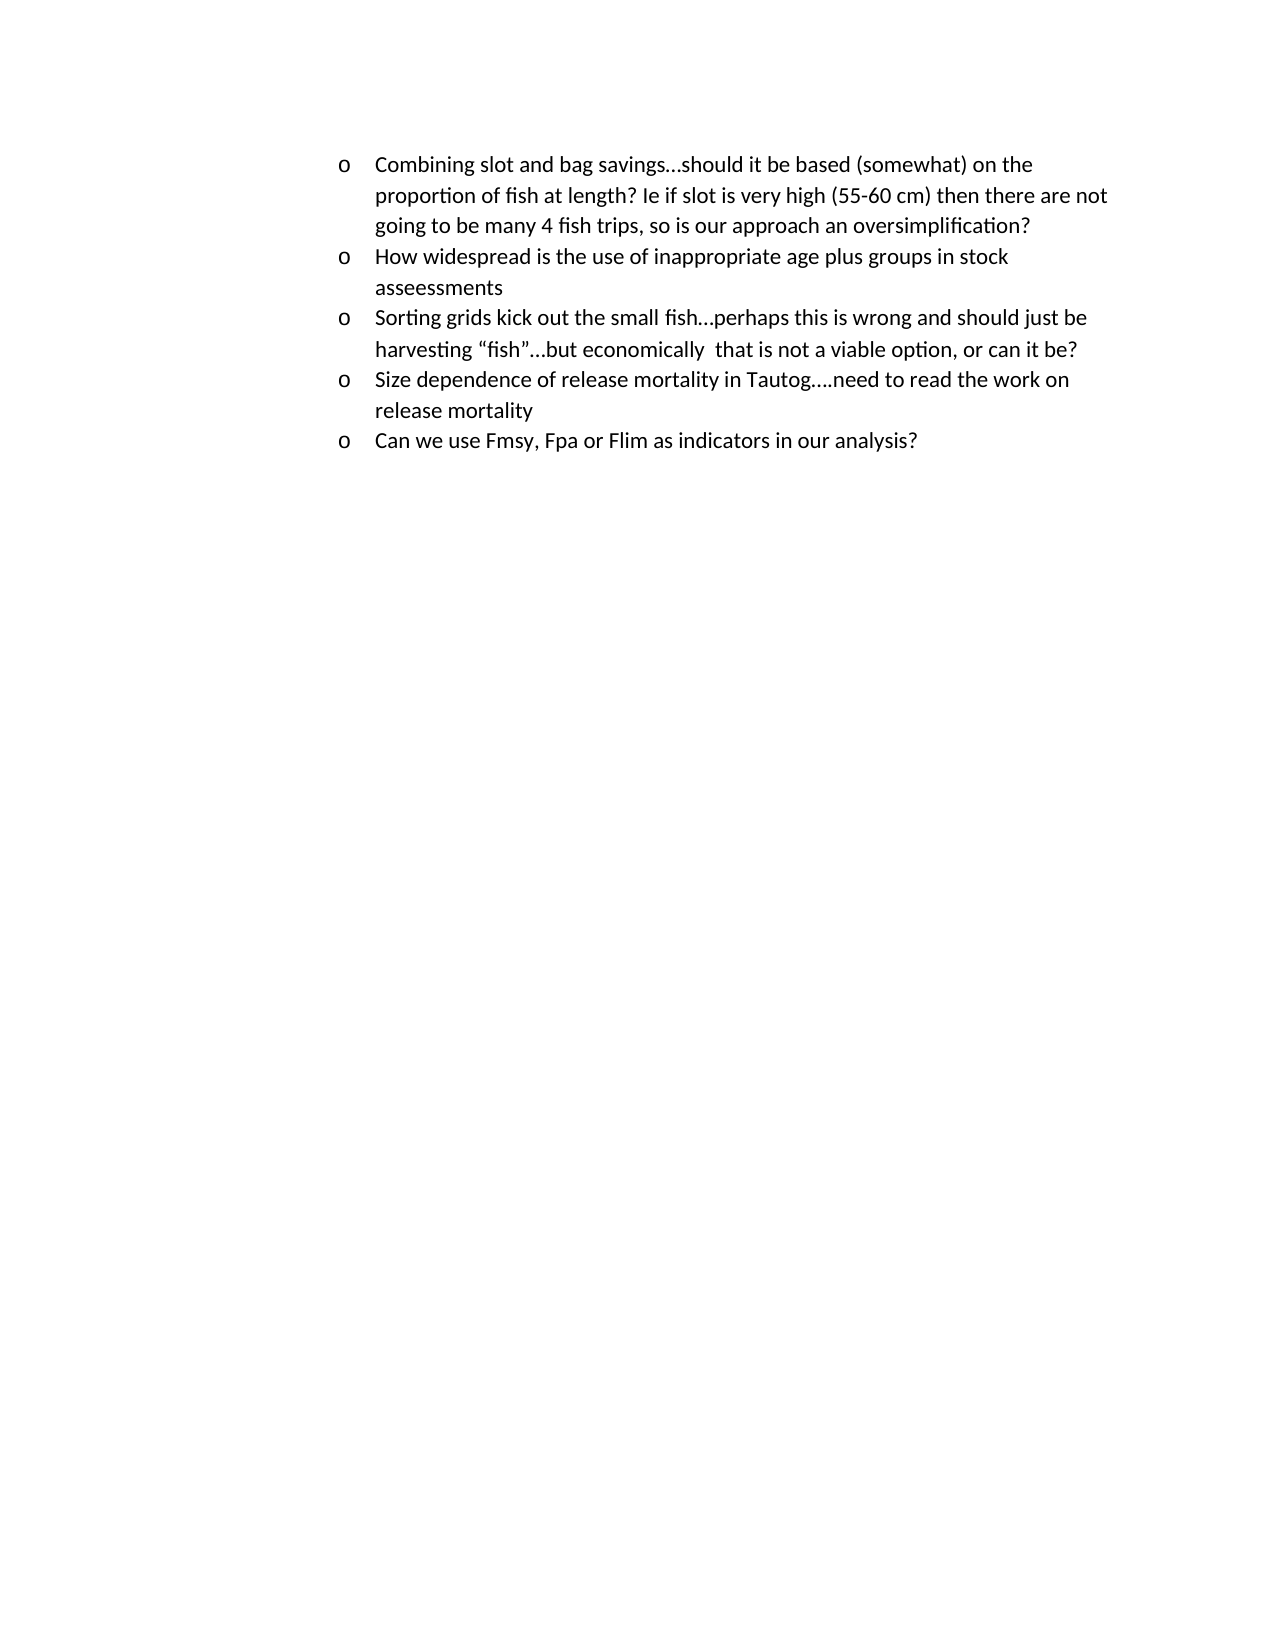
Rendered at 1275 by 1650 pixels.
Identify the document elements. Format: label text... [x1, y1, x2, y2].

list Can we use Fmsy, Fpa or Flim as indicators in our analysis? [337, 426, 1125, 456]
list How widespread is the use of inappropriate age plus groups in stock asseessments [337, 242, 1125, 301]
list Combining slot and bag savings…should it be based (somewhat) on the proportion of fish at length? Ie if slot is very high (55-60 cm) then there are not going to be many 4 fish trips, so is our approach an oversimplification? [337, 150, 1125, 239]
list Sorting grids kick out the small fish…perhaps this is wrong and should just be harvesting “fish”…but economically that is not a viable option, or can it be? [337, 303, 1125, 363]
list Size dependence of release mortality in Tautog….need to read the work on release mortality [337, 365, 1125, 424]
